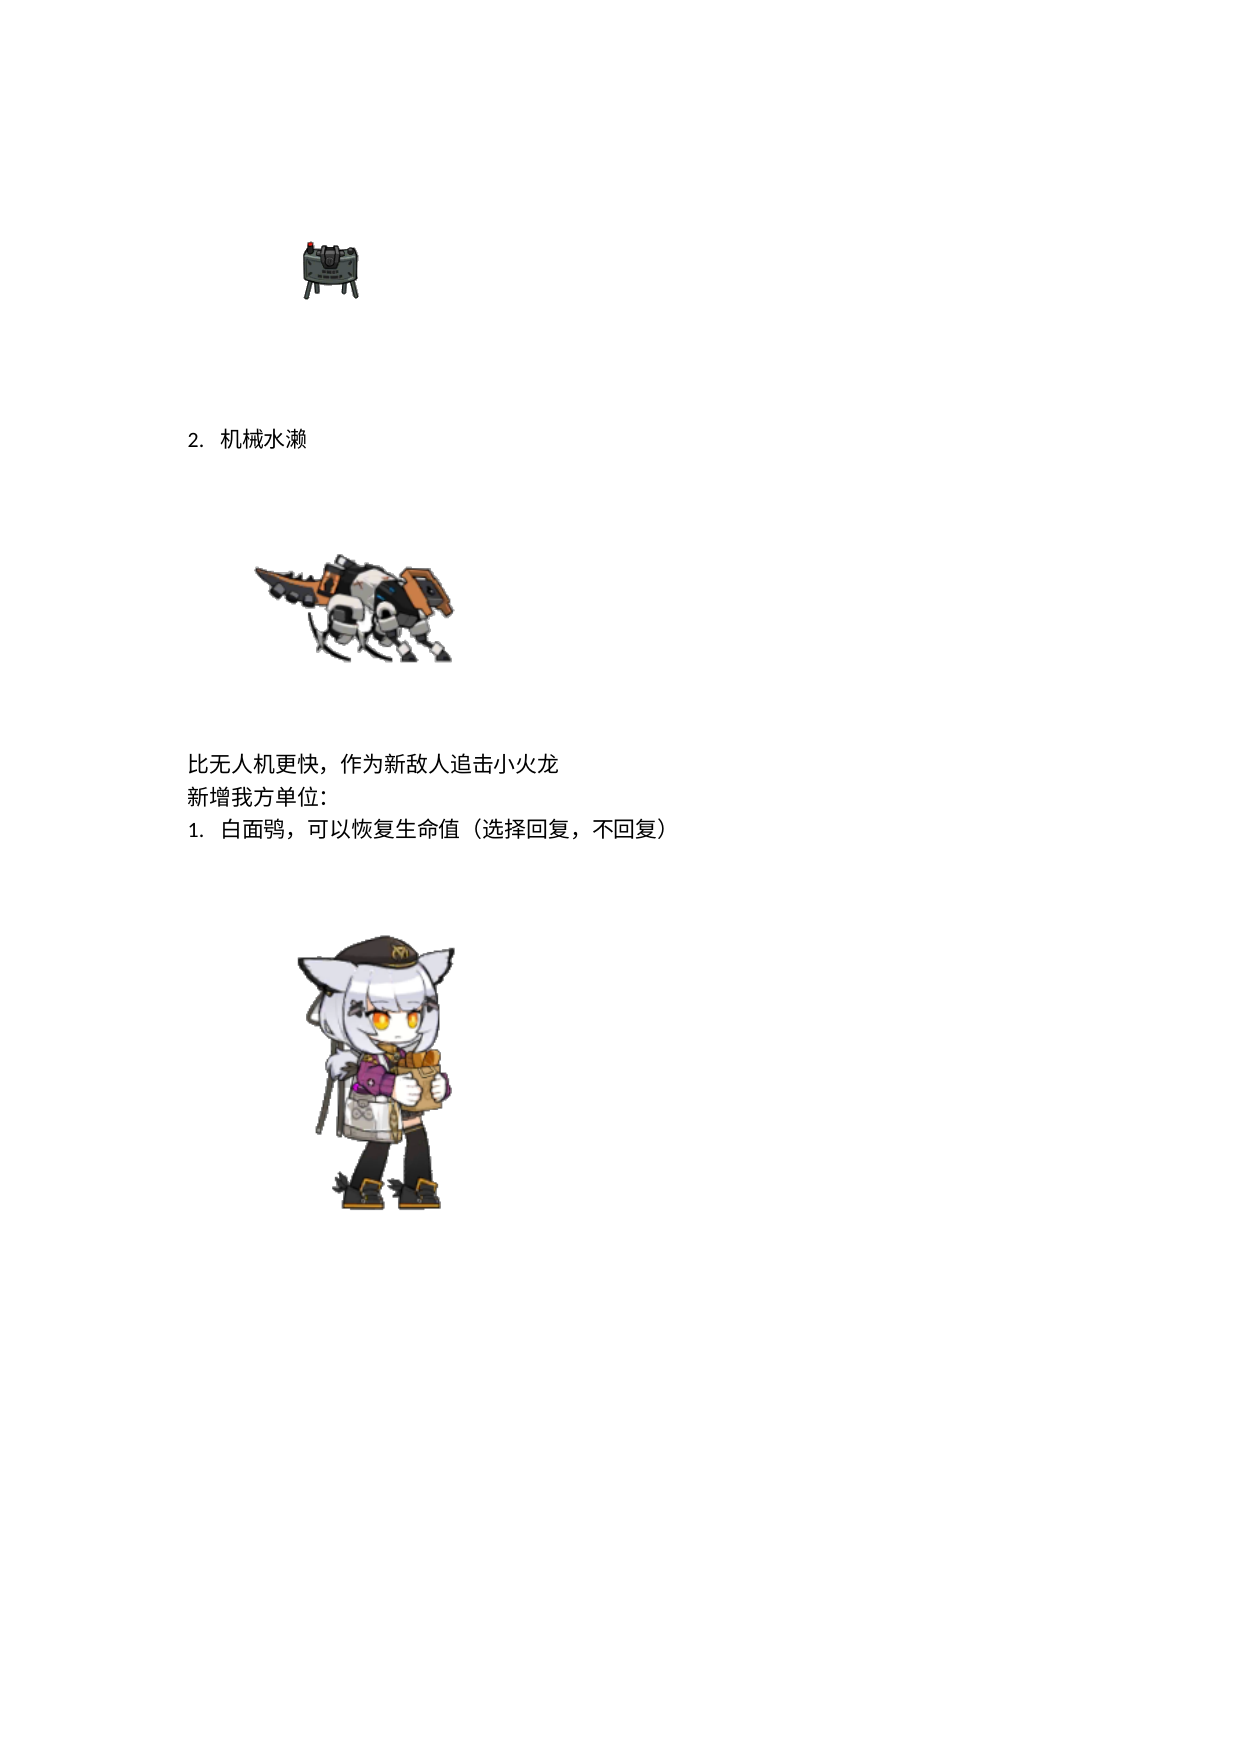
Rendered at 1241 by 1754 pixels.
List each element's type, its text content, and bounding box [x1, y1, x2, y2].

picture [187, 454, 573, 734]
picture [187, 844, 644, 1317]
list 新增我方单位： [187, 779, 1053, 812]
list 白面鸮，可以恢复生命值（选择回复，不回复） [187, 812, 1053, 844]
list 机械水濑 [187, 422, 1053, 454]
list 比无人机更快，作为新敌人追击小火龙 [187, 747, 1053, 779]
picture [187, 162, 490, 401]
